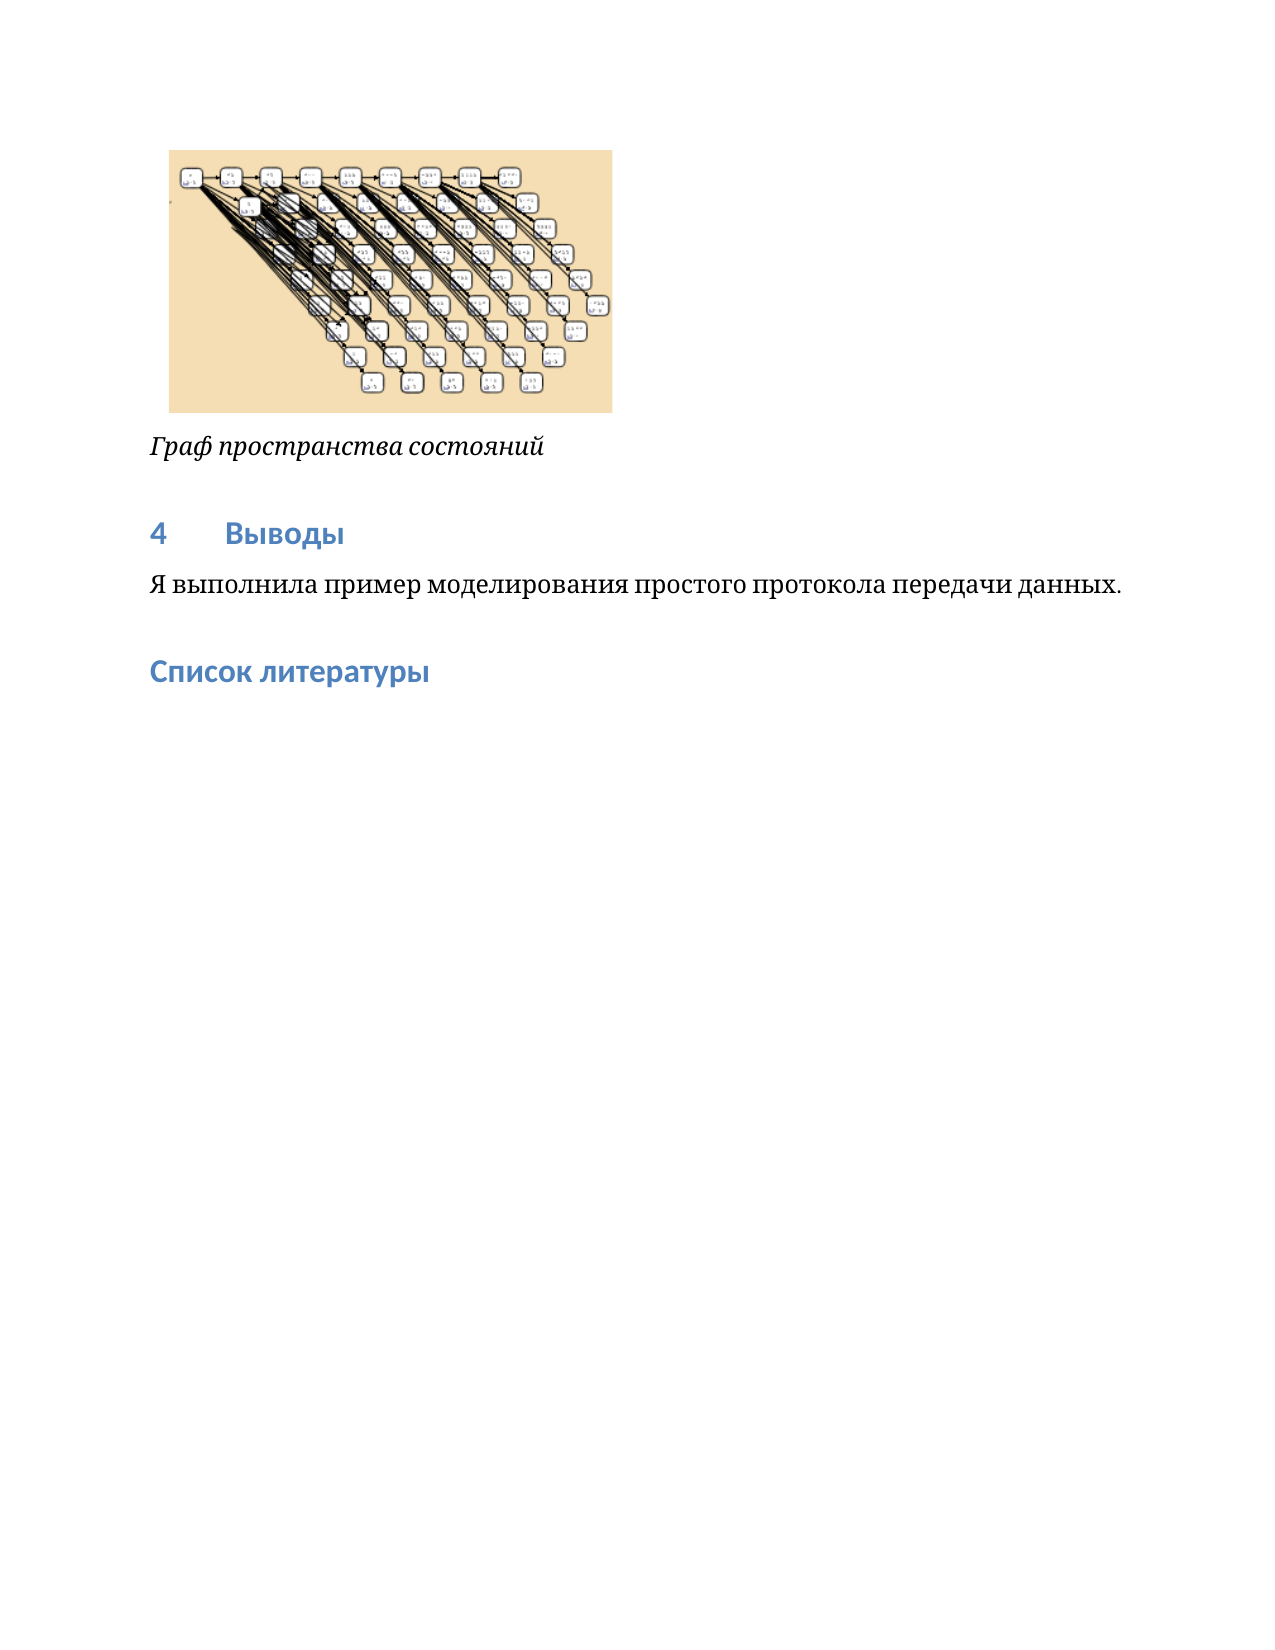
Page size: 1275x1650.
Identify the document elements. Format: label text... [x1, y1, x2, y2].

text Граф пространства состояний [150, 433, 1125, 462]
subtitle 4 Выводы [150, 512, 1125, 552]
subtitle Список литературы [150, 650, 1125, 691]
picture [168, 150, 613, 413]
text Я выполнила пример моделирования простого протокола передачи данных. [150, 571, 1125, 600]
